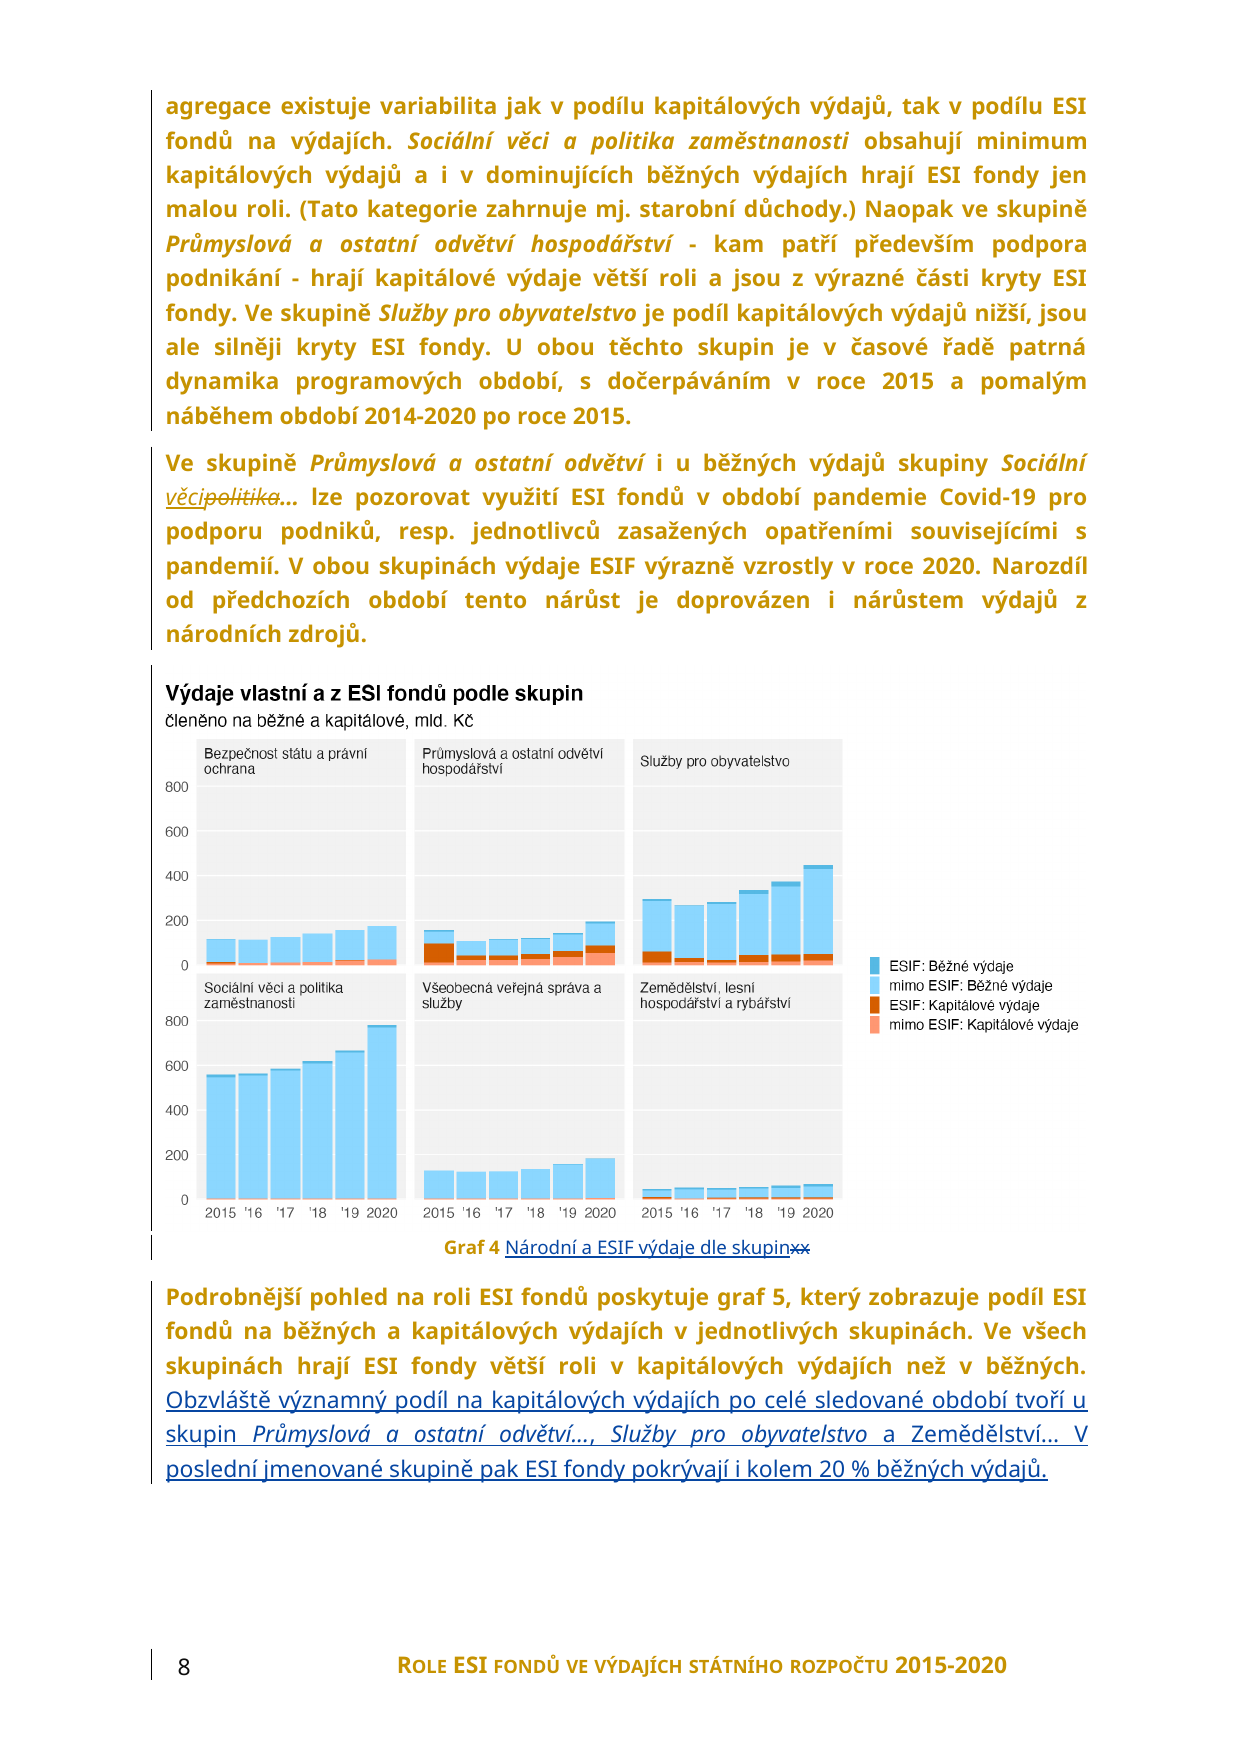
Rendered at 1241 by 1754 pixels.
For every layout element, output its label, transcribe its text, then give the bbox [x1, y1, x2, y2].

text Graf 4 [165, 1234, 1088, 1260]
text Podrobnější pohled na roli ESI fondů poskytuje graf 5, který zobrazuje podíl ESI fondů na běžných a kapitálových výdajích v jednotlivých skupinách. Ve všech skupinách hrají ESI fondy větší roli v kapitálových výdajích než v běžných. [165, 1411, 1088, 1445]
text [165, 90, 1088, 431]
text Podrobnější pohled na roli ESI fondů poskytuje graf 5, který zobrazuje podíl ESI fondů na běžných a kapitálových výdajích v jednotlivých skupinách. Ve všech skupinách hrají ESI fondy větší roli v kapitálových výdajích než v běžných. [165, 1281, 1088, 1410]
text Podrobnější pohled na roli ESI fondů poskytuje graf 5, který zobrazuje podíl ESI fondů na běžných a kapitálových výdajích v jednotlivých skupinách. Ve všech skupinách hrají ESI fondy větší roli v kapitálových výdajích než v běžných. [165, 1446, 1088, 1484]
text Ve skupině Průmyslová a ostatní odvětví i u běžných výdajů skupiny Sociální … lze pozorovat využití ESI fondů v období pandemie Covid-19 pro podporu podniků, resp. jednotlivců zasažených opatřeními souvisejícími s pandemií. V obou skupinách výdaje ESIF výrazně vzrostly v roce 2020. Narozdíl od předchozích období tento nárůst je doprovázen i nárůstem výdajů z národních zdrojů. [165, 447, 1088, 650]
picture [165, 665, 1087, 1232]
